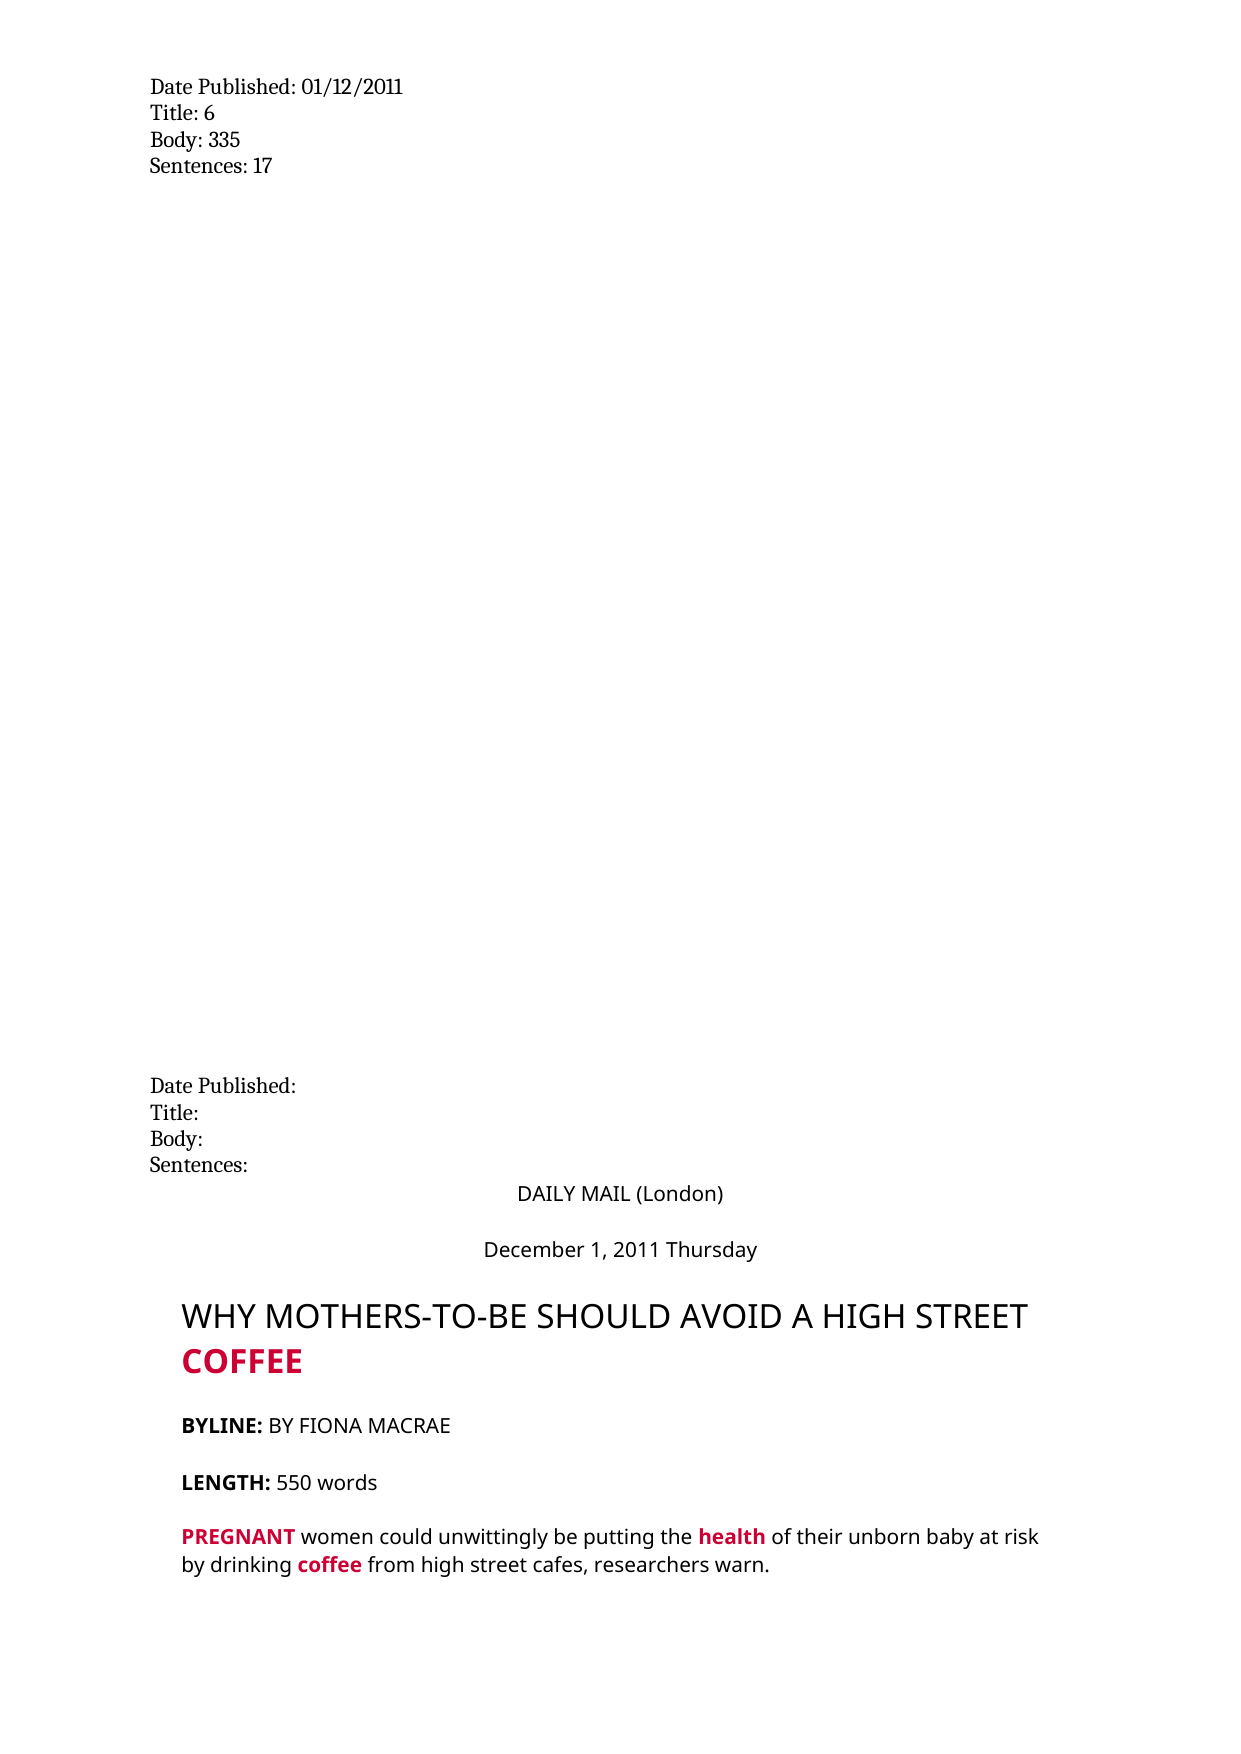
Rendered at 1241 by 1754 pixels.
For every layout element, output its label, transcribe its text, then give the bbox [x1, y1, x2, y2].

text Sentences: [150, 1152, 1090, 1179]
text PREGNANT women could unwittingly be putting the health of their unborn baby at risk by drinking coffee from high street cafes, researchers warn. [181, 1522, 1059, 1579]
text Title: [150, 1099, 1090, 1126]
text Body: [150, 1126, 1090, 1152]
text December 1, 2011 Thursday [181, 1207, 1059, 1264]
text DAILY MAIL (London) [181, 1179, 1059, 1207]
text Date Published: [150, 1073, 1090, 1099]
text WHY MOTHERS-TO-BE SHOULD AVOID A HIGH STREET COFFEE BYLINE: BY FIONA MACRAE LENGTH: 550 words [181, 1264, 1059, 1497]
